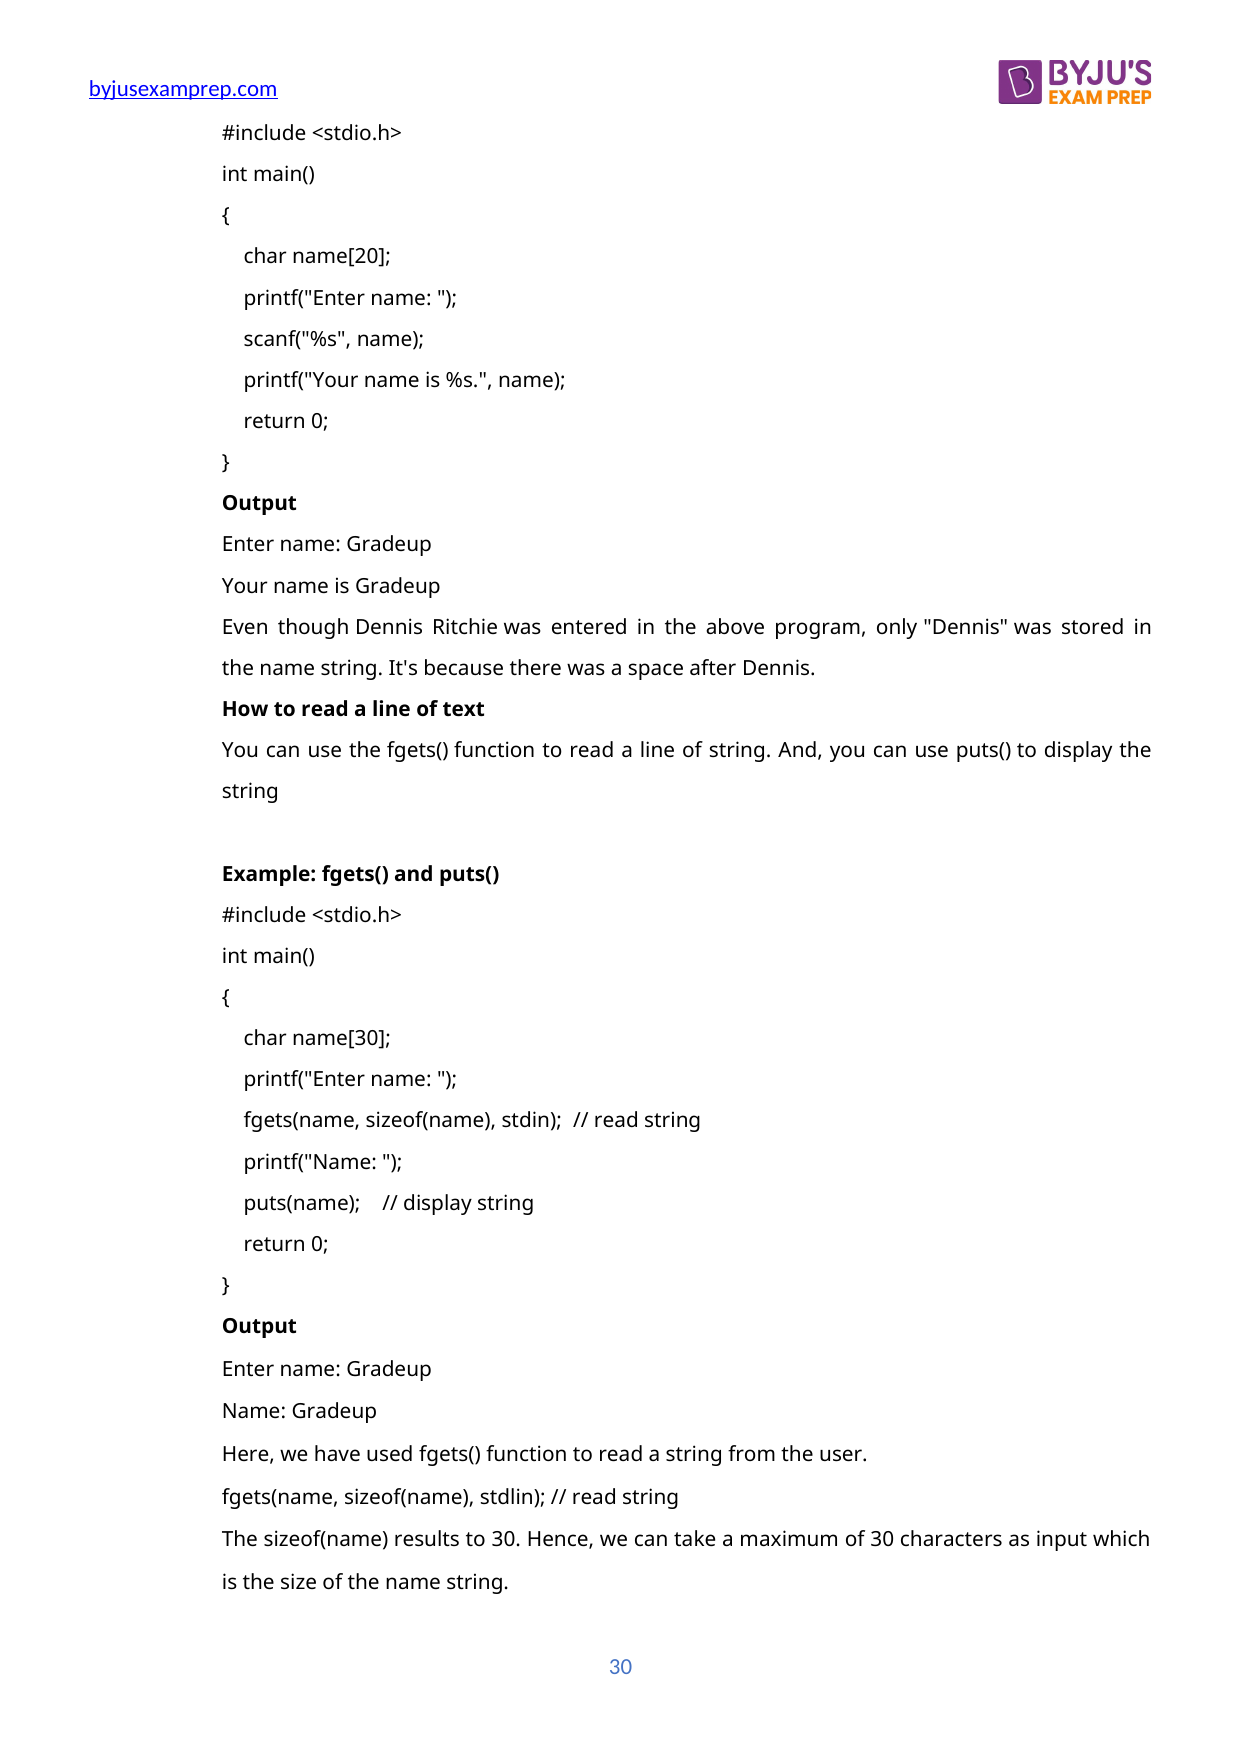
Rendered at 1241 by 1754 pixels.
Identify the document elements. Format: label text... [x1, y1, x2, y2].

text } [222, 447, 1152, 476]
text #include <stdio.h> [222, 118, 1152, 147]
text scanf("%s", name); [222, 324, 1152, 352]
text Even though Dennis Ritchie was entered in the above program, only "Dennis" was stored in the name string. It's because there was a space after Dennis. [222, 612, 1152, 681]
text How to read a line of text [222, 694, 1152, 723]
text printf("Enter name: "); [222, 283, 1152, 311]
picture [998, 60, 1152, 104]
text fgets(name, sizeof(name), stdlin); // read string [222, 1482, 1152, 1510]
text { [222, 200, 1152, 229]
text puts(name); // display string [222, 1188, 1152, 1216]
text { [222, 982, 1152, 1011]
text Here, we have used fgets() function to read a string from the user. [222, 1439, 1152, 1468]
text You can use the fgets() function to read a line of string. And, you can use puts() to display the string [222, 735, 1152, 805]
text printf("Name: "); [222, 1147, 1152, 1175]
text #include <stdio.h> [222, 900, 1152, 928]
text Output [222, 1311, 1152, 1340]
text Enter name: Gradeup [222, 529, 1152, 558]
text int main() [222, 159, 1152, 188]
text return 0; [222, 406, 1152, 434]
text int main() [222, 941, 1152, 969]
text return 0; [222, 1229, 1152, 1257]
text Output [222, 488, 1152, 517]
text Name: Gradeup [222, 1397, 1152, 1425]
text printf("Enter name: "); [222, 1064, 1152, 1093]
text printf("Your name is %s.", name); [222, 365, 1152, 393]
text The sizeof(name) results to 30. Hence, we can take a maximum of 30 characters as input which is the size of the name string. [222, 1524, 1152, 1595]
text Your name is Gradeup [222, 571, 1152, 599]
text } [222, 1270, 1152, 1299]
text char name[30]; [222, 1023, 1152, 1052]
text Enter name: Gradeup [222, 1354, 1152, 1382]
text char name[20]; [222, 242, 1152, 270]
text Example: fgets() and puts() [222, 859, 1152, 887]
text fgets(name, sizeof(name), stdin); // read string [222, 1106, 1152, 1134]
